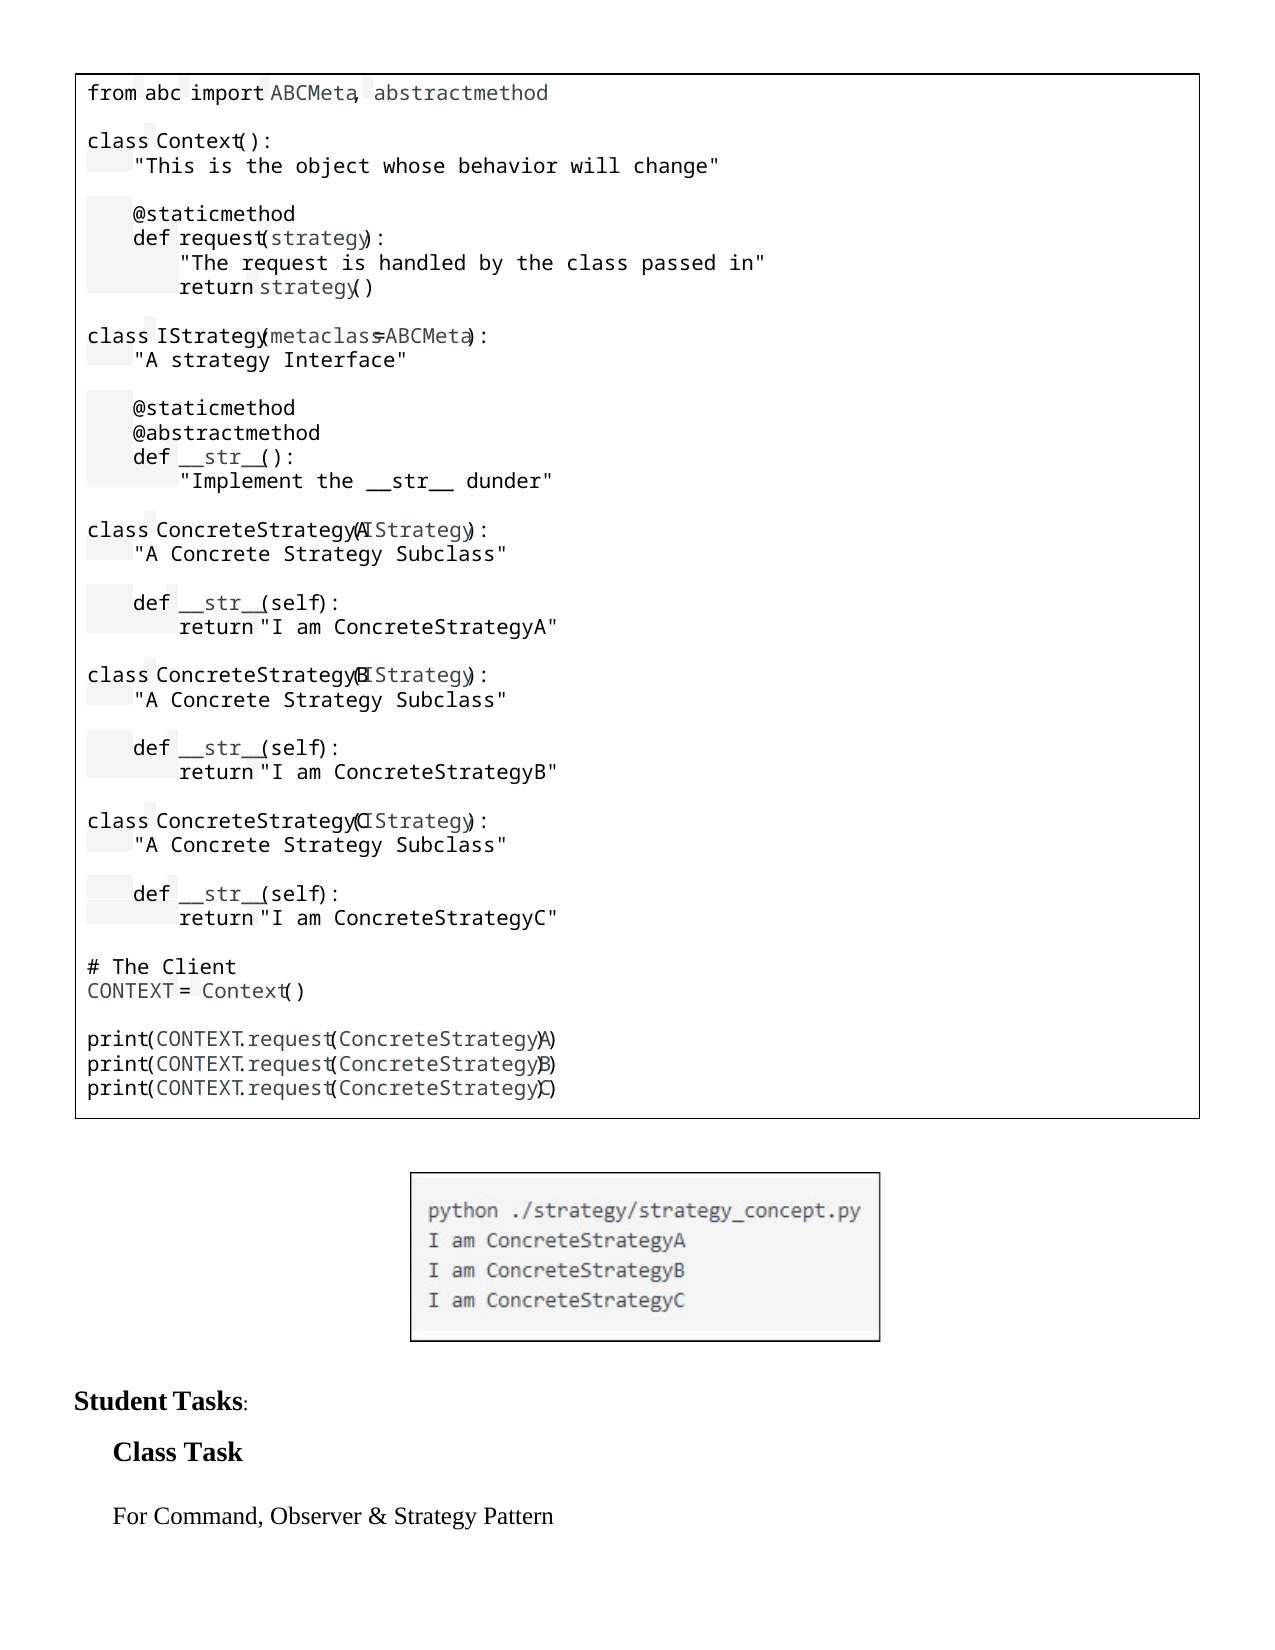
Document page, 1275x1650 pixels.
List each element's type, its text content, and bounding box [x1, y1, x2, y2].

picture [410, 1172, 881, 1342]
text Student Tasks: [73, 1384, 1196, 1417]
text For Command, Observer & Strategy Pattern [112, 1501, 1196, 1529]
subtitle Class Task [112, 1436, 1196, 1468]
